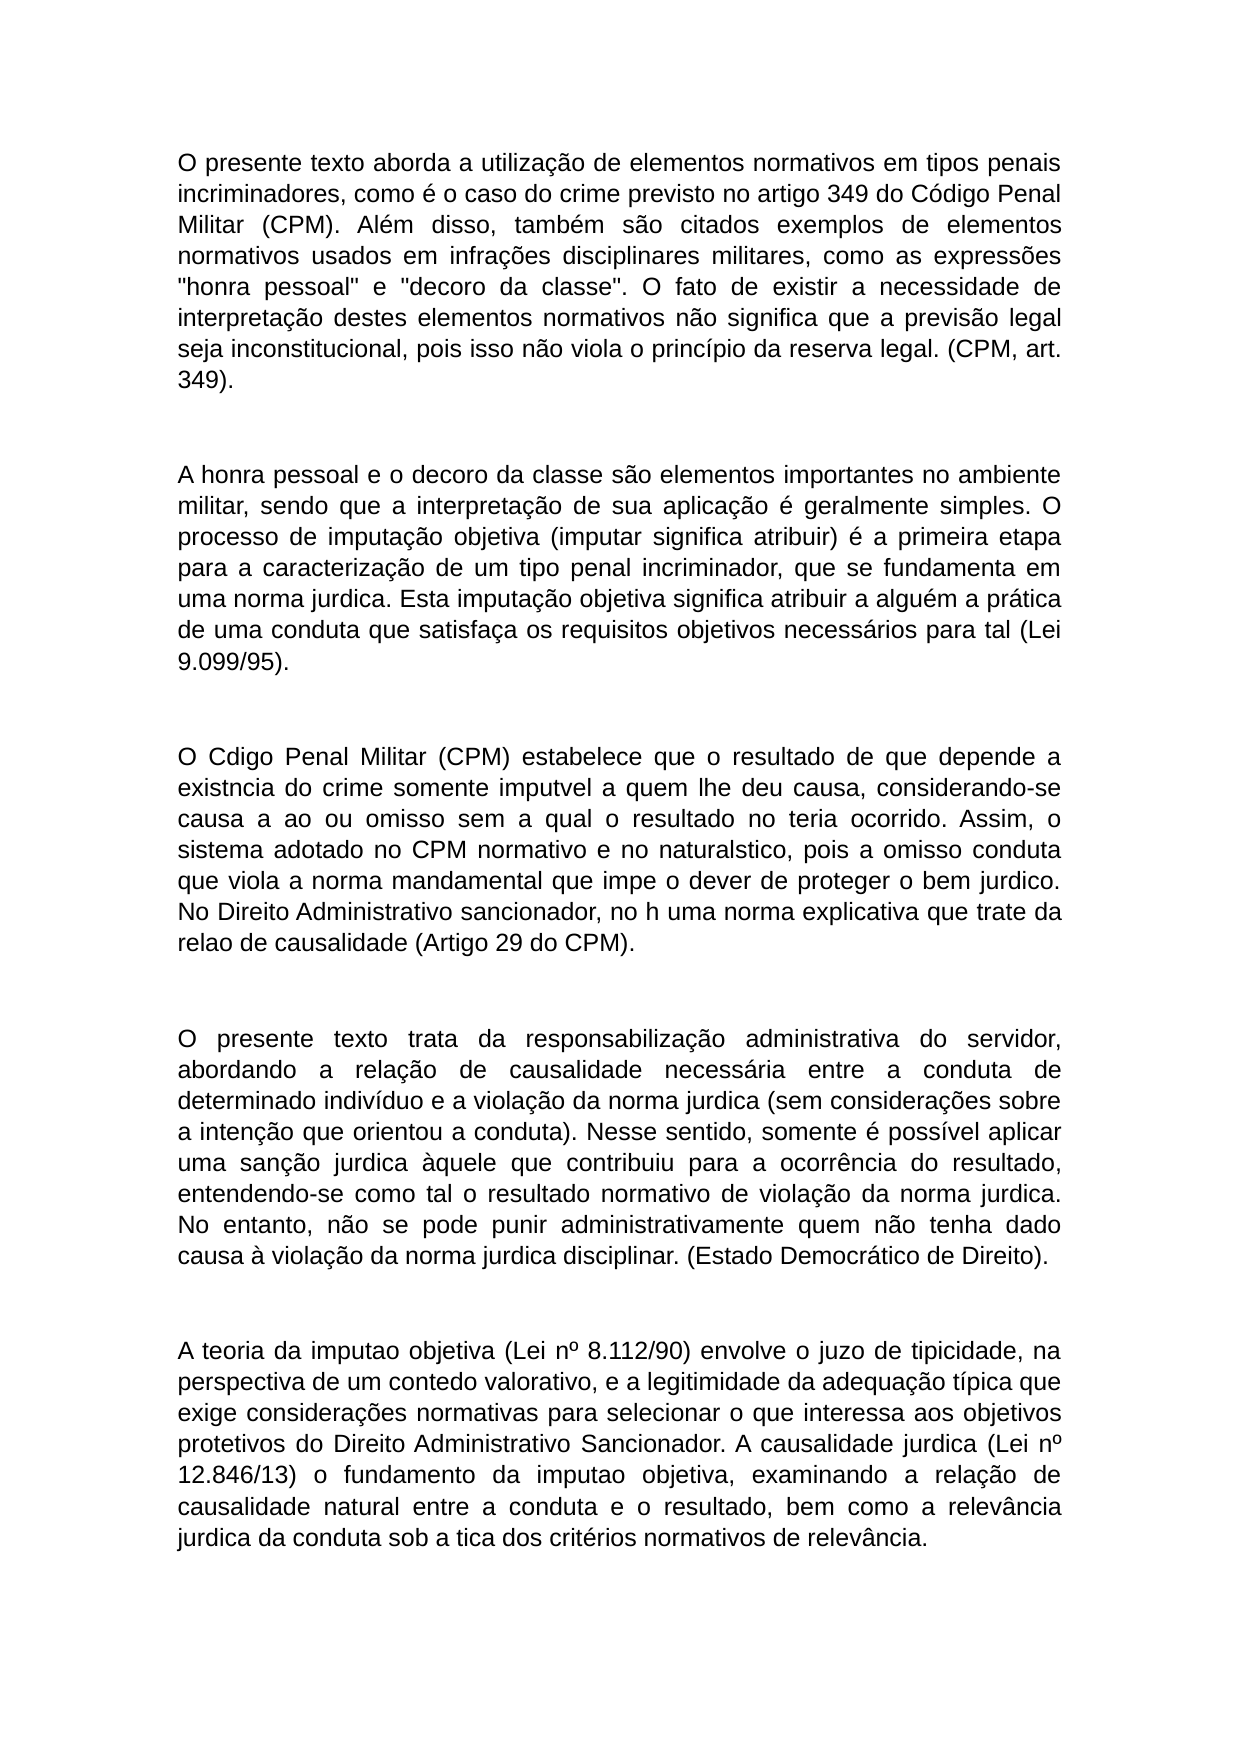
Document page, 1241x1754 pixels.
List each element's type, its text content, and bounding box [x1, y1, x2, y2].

text O presente texto trata da responsabilização administrativa do servidor, abordando a relação de causalidade necessária entre a conduta de determinado indivíduo e a violação da norma jurdica (sem considerações sobre a intenção que orientou a conduta). Nesse sentido, somente é possível aplicar uma sanção jurdica àquele que contribuiu para a ocorrência do resultado, entendendo-se como tal o resultado normativo de violação da norma jurdica. No entanto, não se pode punir administrativamente quem não tenha dado causa à violação da norma jurdica disciplinar. (Estado Democrático de Direito). [177, 1024, 1063, 1270]
text A honra pessoal e o decoro da classe são elementos importantes no ambiente militar, sendo que a interpretação de sua aplicação é geralmente simples. O processo de imputação objetiva (imputar significa atribuir) é a primeira etapa para a caracterização de um tipo penal incriminador, que se fundamenta em uma norma jurdica. Esta imputação objetiva significa atribuir a alguém a prática de uma conduta que satisfaça os requisitos objetivos necessários para tal (Lei 9.099/95). [177, 460, 1063, 675]
text O Cdigo Penal Militar (CPM) estabelece que o resultado de que depende a existncia do crime somente imputvel a quem lhe deu causa, considerando-se causa a ao ou omisso sem a qual o resultado no teria ocorrido. Assim, o sistema adotado no CPM normativo e no naturalstico, pois a omisso conduta que viola a norma mandamental que impe o dever de proteger o bem jurdico. No Direito Administrativo sancionador, no h uma norma explicativa que trate da relao de causalidade (Artigo 29 do CPM). [177, 742, 1063, 957]
text O presente texto aborda a utilização de elementos normativos em tipos penais incriminadores, como é o caso do crime previsto no artigo 349 do Código Penal Militar (CPM). Além disso, também são citados exemplos de elementos normativos usados em infrações disciplinares militares, como as expressões "honra pessoal" e "decoro da classe". O fato de existir a necessidade de interpretação destes elementos normativos não significa que a previsão legal seja inconstitucional, pois isso não viola o princípio da reserva legal. (CPM, art. 349). [177, 148, 1063, 394]
text A teoria da imputao objetiva (Lei nº 8.112/90) envolve o juzo de tipicidade, na perspectiva de um contedo valorativo, e a legitimidade da adequação típica que exige considerações normativas para selecionar o que interessa aos objetivos protetivos do Direito Administrativo Sancionador. A causalidade jurdica (Lei nº 12.846/13) o fundamento da imputao objetiva, examinando a relação de causalidade natural entre a conduta e o resultado, bem como a relevância jurdica da conduta sob a tica dos critérios normativos de relevância. [177, 1336, 1063, 1551]
